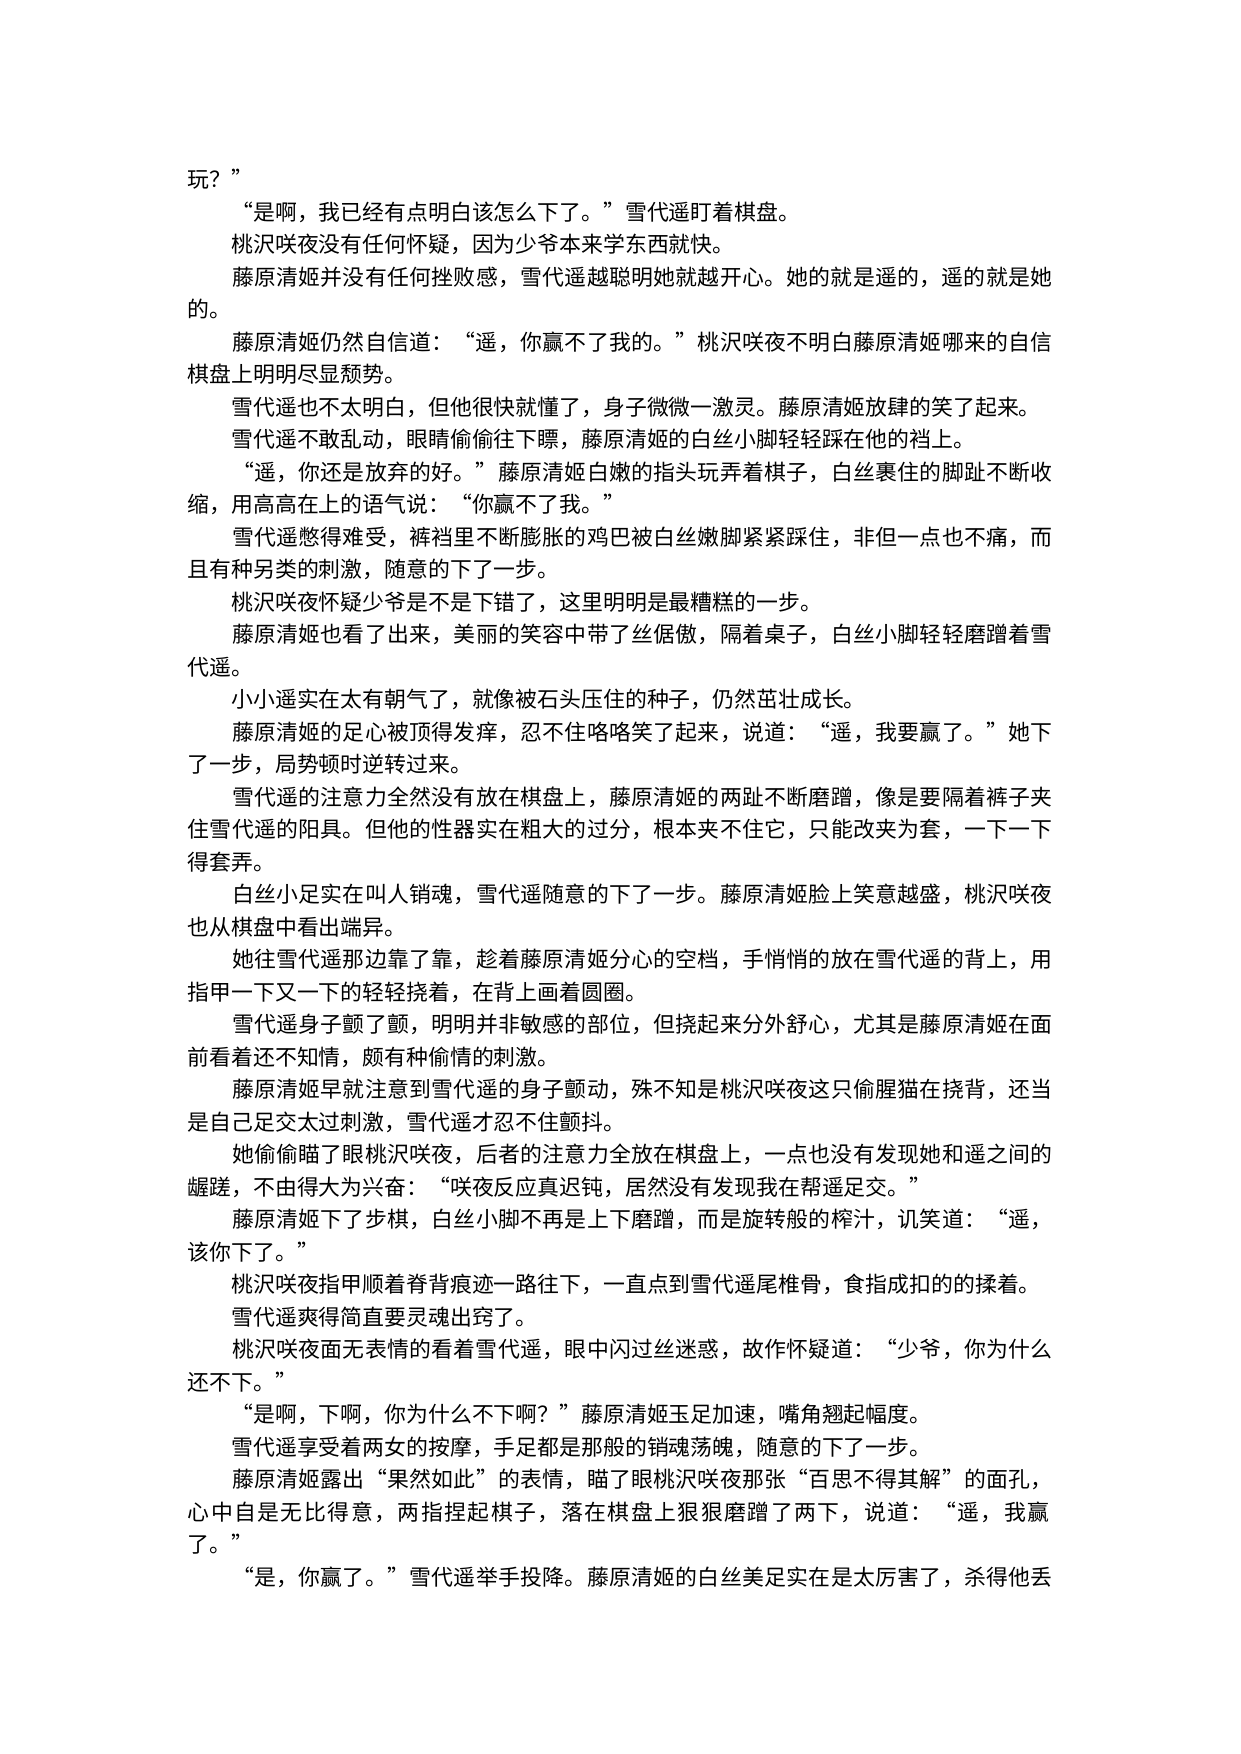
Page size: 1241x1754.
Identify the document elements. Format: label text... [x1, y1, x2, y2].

text 藤原清姬并没有任何挫败感，雪代遥越聪明她就越开心。她的就是遥的，遥的就是她的。 [187, 259, 1053, 324]
text 白丝小足实在叫人销魂，雪代遥随意的下了一步。藤原清姬脸上笑意越盛，桃沢咲夜也从棋盘中看出端异。 [187, 877, 1053, 942]
text “是啊，我已经有点明白该怎么下了。”雪代遥盯着棋盘。 [187, 194, 1053, 227]
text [187, 162, 1053, 194]
text 藤原清姬早就注意到雪代遥的身子颤动，殊不知是桃沢咲夜这只偷腥猫在挠背，还当是自己足交太过刺激，雪代遥才忍不住颤抖。 [187, 1072, 1053, 1137]
text 桃沢咲夜面无表情的看着雪代遥，眼中闪过丝迷惑，故作怀疑道：“少爷，你为什么还不下。” [187, 1332, 1053, 1397]
text 藤原清姬仍然自信道：“遥，你赢不了我的。”桃沢咲夜不明白藤原清姬哪来的自信，棋盘上明明尽显颓势。 [187, 324, 1053, 389]
text 雪代遥也不太明白，但他很快就懂了，身子微微一激灵。藤原清姬放肆的笑了起来。 [187, 389, 1053, 422]
text 桃沢咲夜指甲顺着脊背痕迹一路往下，一直点到雪代遥尾椎骨，食指成扣的的揉着。 [187, 1267, 1053, 1299]
text 小小遥实在太有朝气了，就像被石头压住的种子，仍然茁壮成长。 [187, 682, 1053, 714]
text 雪代遥的注意力全然没有放在棋盘上，藤原清姬的两趾不断磨蹭，像是要隔着裤子夹住雪代遥的阳具。但他的性器实在粗大的过分，根本夹不住它，只能改夹为套，一下一下得套弄。 [187, 779, 1053, 877]
text 她偷偷瞄了眼桃沢咲夜，后者的注意力全放在棋盘上，一点也没有发现她和遥之间的龌蹉，不由得大为兴奋：“咲夜反应真迟钝，居然没有发现我在帮遥足交。” [187, 1137, 1053, 1202]
text 藤原清姬也看了出来，美丽的笑容中带了丝倨傲，隔着桌子，白丝小脚轻轻磨蹭着雪代遥。 [187, 617, 1053, 682]
text 她往雪代遥那边靠了靠，趁着藤原清姬分心的空档，手悄悄的放在雪代遥的背上，用指甲一下又一下的轻轻挠着，在背上画着圆圈。 [187, 942, 1053, 1007]
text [187, 1559, 1053, 1592]
text 雪代遥爽得简直要灵魂出窍了。 [187, 1299, 1053, 1332]
text “是啊，下啊，你为什么不下啊？”藤原清姬玉足加速，嘴角翘起幅度。 [187, 1397, 1053, 1429]
text 藤原清姬露出“果然如此”的表情，瞄了眼桃沢咲夜那张“百思不得其解”的面孔，心中自是无比得意，两指捏起棋子，落在棋盘上狠狠磨蹭了两下，说道：“遥，我赢了。” [187, 1462, 1053, 1559]
text 雪代遥身子颤了颤，明明并非敏感的部位，但挠起来分外舒心，尤其是藤原清姬在面前看着还不知情，颇有种偷情的刺激。 [187, 1007, 1053, 1072]
text 雪代遥不敢乱动，眼睛偷偷往下瞟，藤原清姬的白丝小脚轻轻踩在他的裆上。 [187, 422, 1053, 454]
text “遥，你还是放弃的好。”藤原清姬白嫩的指头玩弄着棋子，白丝裹住的脚趾不断收缩，用高高在上的语气说：“你赢不了我。” [187, 454, 1053, 519]
text 雪代遥享受着两女的按摩，手足都是那般的销魂荡魄，随意的下了一步。 [187, 1429, 1053, 1462]
text 藤原清姬下了步棋，白丝小脚不再是上下磨蹭，而是旋转般的榨汁，讥笑道：“遥，该你下了。” [187, 1202, 1053, 1267]
text 桃沢咲夜没有任何怀疑，因为少爷本来学东西就快。 [187, 227, 1053, 259]
text 桃沢咲夜怀疑少爷是不是下错了，这里明明是最糟糕的一步。 [187, 584, 1053, 617]
text 藤原清姬的足心被顶得发痒，忍不住咯咯笑了起来，说道：“遥，我要赢了。”她下了一步，局势顿时逆转过来。 [187, 714, 1053, 779]
text 雪代遥憋得难受，裤裆里不断膨胀的鸡巴被白丝嫩脚紧紧踩住，非但一点也不痛，而且有种另类的刺激，随意的下了一步。 [187, 519, 1053, 584]
